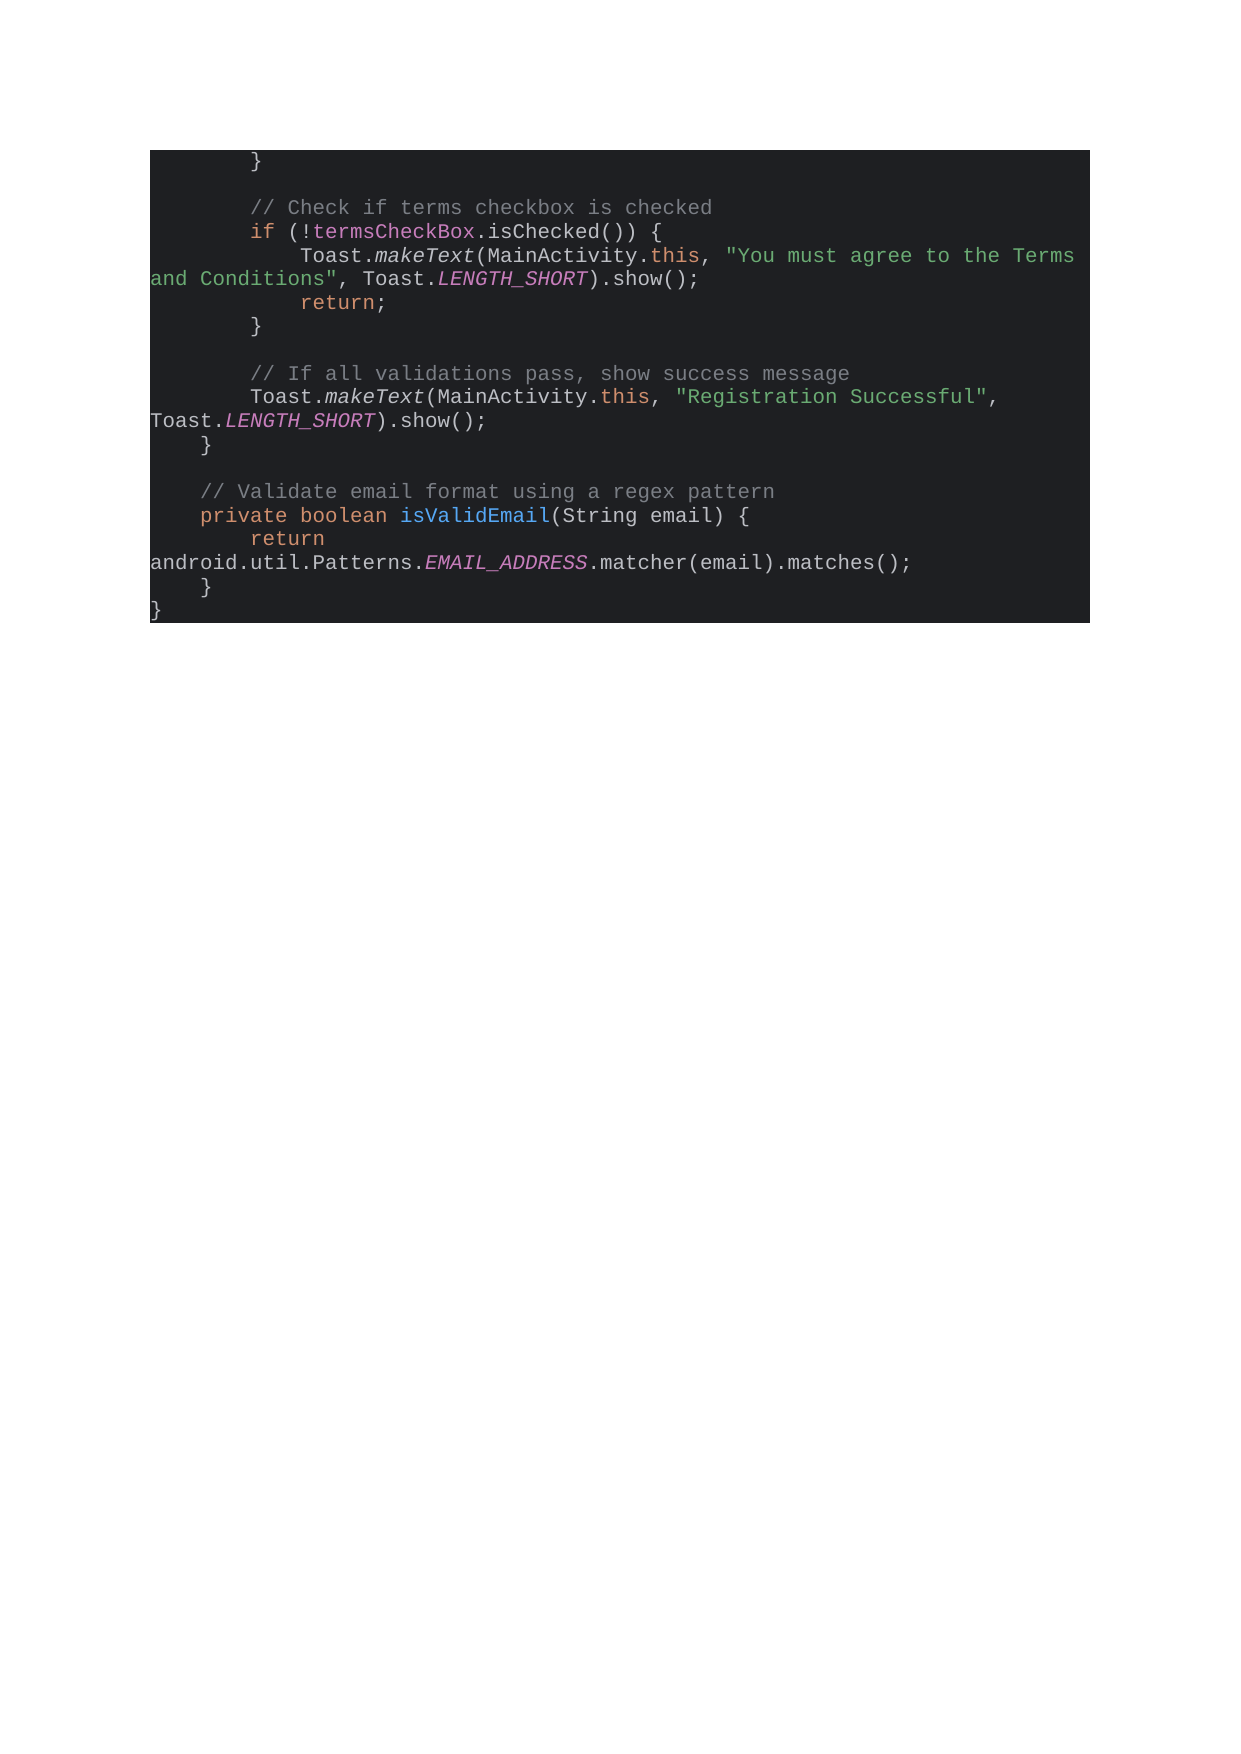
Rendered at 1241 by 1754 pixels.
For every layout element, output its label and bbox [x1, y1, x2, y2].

text [150, 150, 1090, 623]
